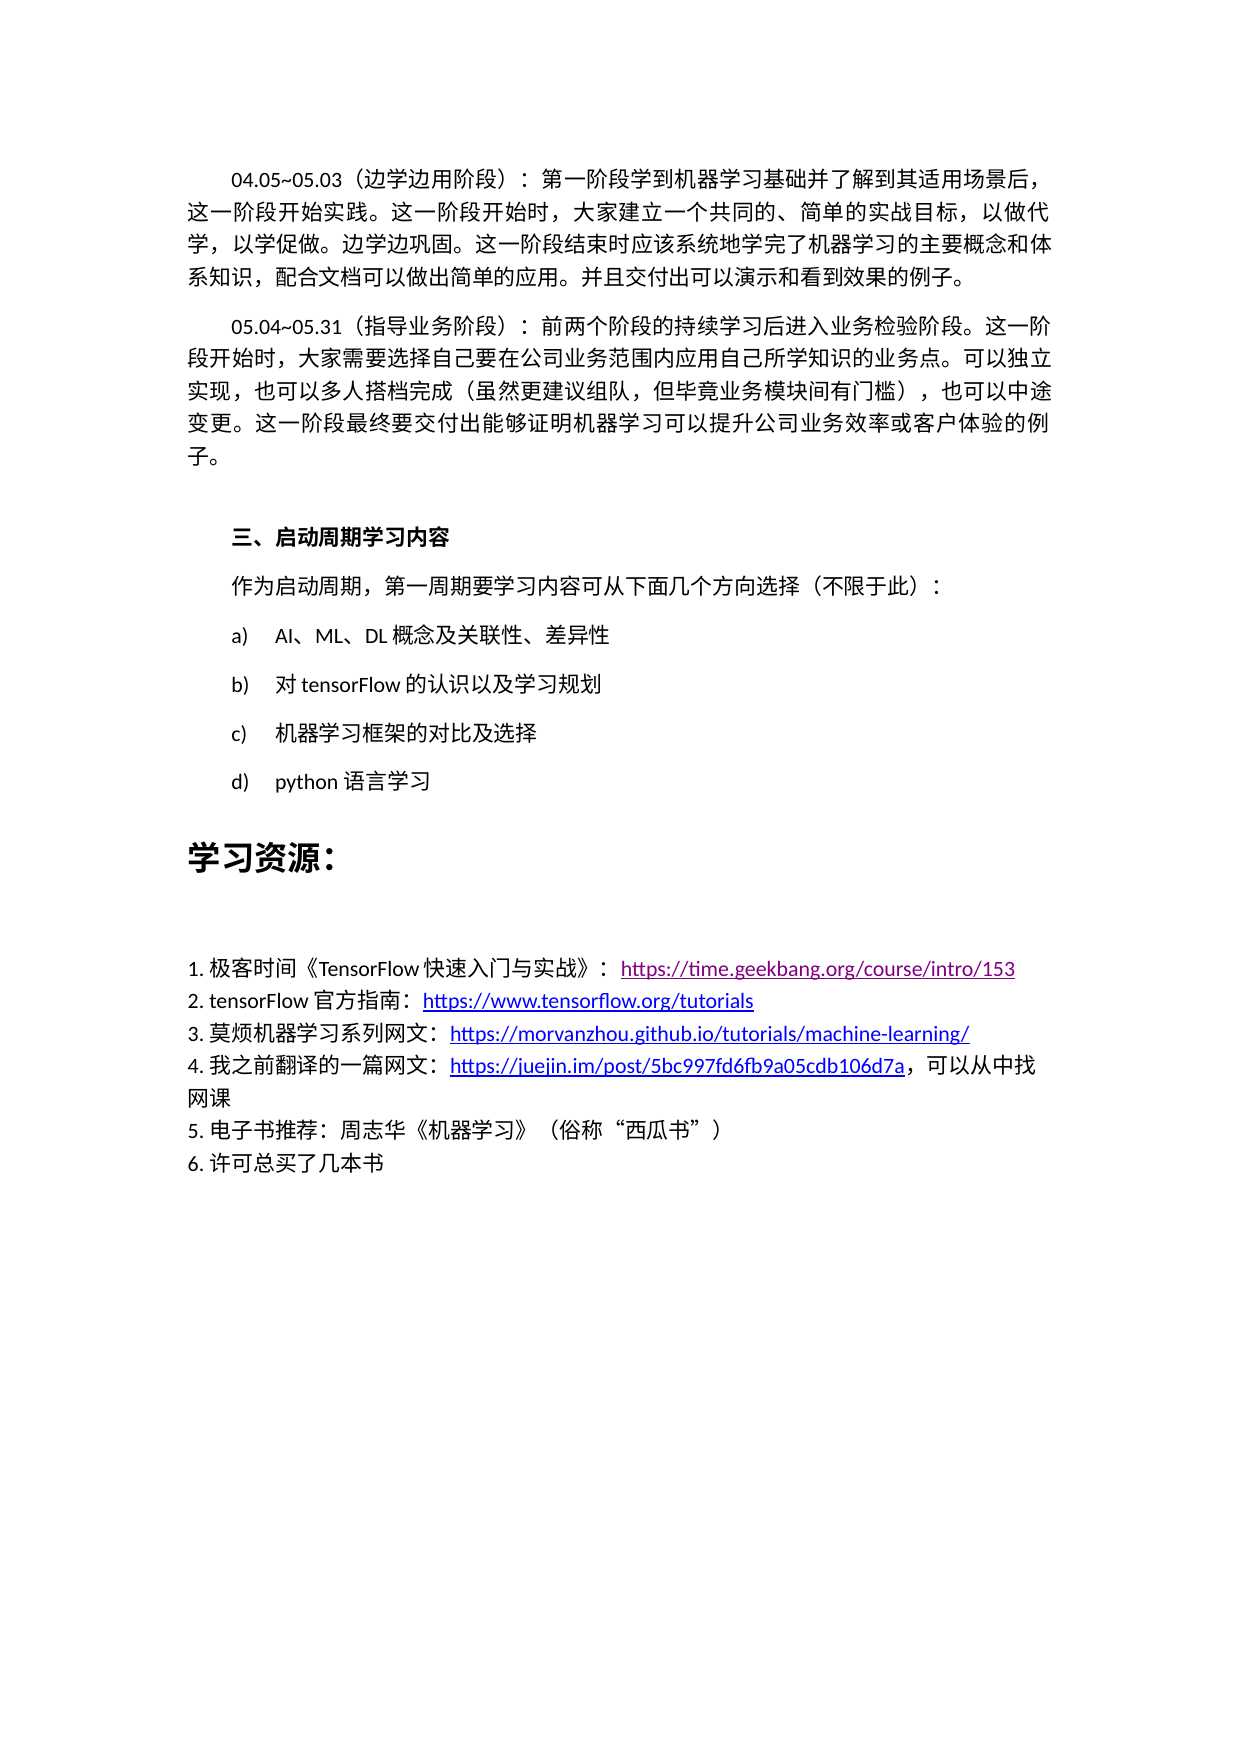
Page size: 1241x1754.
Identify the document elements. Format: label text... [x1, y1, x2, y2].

list 启动周期学习内容 [187, 520, 1053, 552]
list 对tensorFlow的认识以及学习规划 [231, 666, 1053, 699]
list 许可总买了几本书 [187, 1145, 1053, 1178]
list 电子书推荐：周志华《机器学习》（俗称“西瓜书”） [187, 1113, 1053, 1145]
subtitle 学习资源： [187, 823, 1053, 888]
list AI、ML、DL概念及关联性、差异性 [231, 617, 1053, 650]
list 04.05~05.03（边学边用阶段）：第一阶段学到机器学习基础并了解到其适用场景后，这一阶段开始实践。这一阶段开始时，大家建立一个共同的、简单的实战目标，以做代学，以学促做。边学边巩固。这一阶段结束时应该系统地学完了机器学习的主要概念和体系知识，配合文档可以做出简单的应用。并且交付出可以演示和看到效果的例子。 [187, 162, 1053, 292]
list python 语言学习 [231, 764, 1053, 796]
list 机器学习框架的对比及选择 [231, 715, 1053, 748]
list 极客时间《TensorFlow快速入门与实战》：https://time.geekbang.org/course/intro/153 [187, 950, 1053, 983]
list tensorFlow 官方指南：https://www.tensorflow.org/tutorials [187, 983, 1053, 1015]
list 莫烦机器学习系列网文：https://morvanzhou.github.io/tutorials/machine-learning/ [187, 1015, 1053, 1048]
list 作为启动周期，第一周期要学习内容可从下面几个方向选择（不限于此）： [187, 568, 1053, 601]
list 我之前翻译的一篇网文：https://juejin.im/post/5bc997fd6fb9a05cdb106d7a，可以从中找网课 [187, 1048, 1053, 1113]
list 05.04~05.31（指导业务阶段）：前两个阶段的持续学习后进入业务检验阶段。这一阶段开始时，大家需要选择自己要在公司业务范围内应用自己所学知识的业务点。可以独立实现，也可以多人搭档完成（虽然更建议组队，但毕竟业务模块间有门槛），也可以中途变更。这一阶段最终要交付出能够证明机器学习可以提升公司业务效率或客户体验的例子。 [187, 308, 1053, 471]
